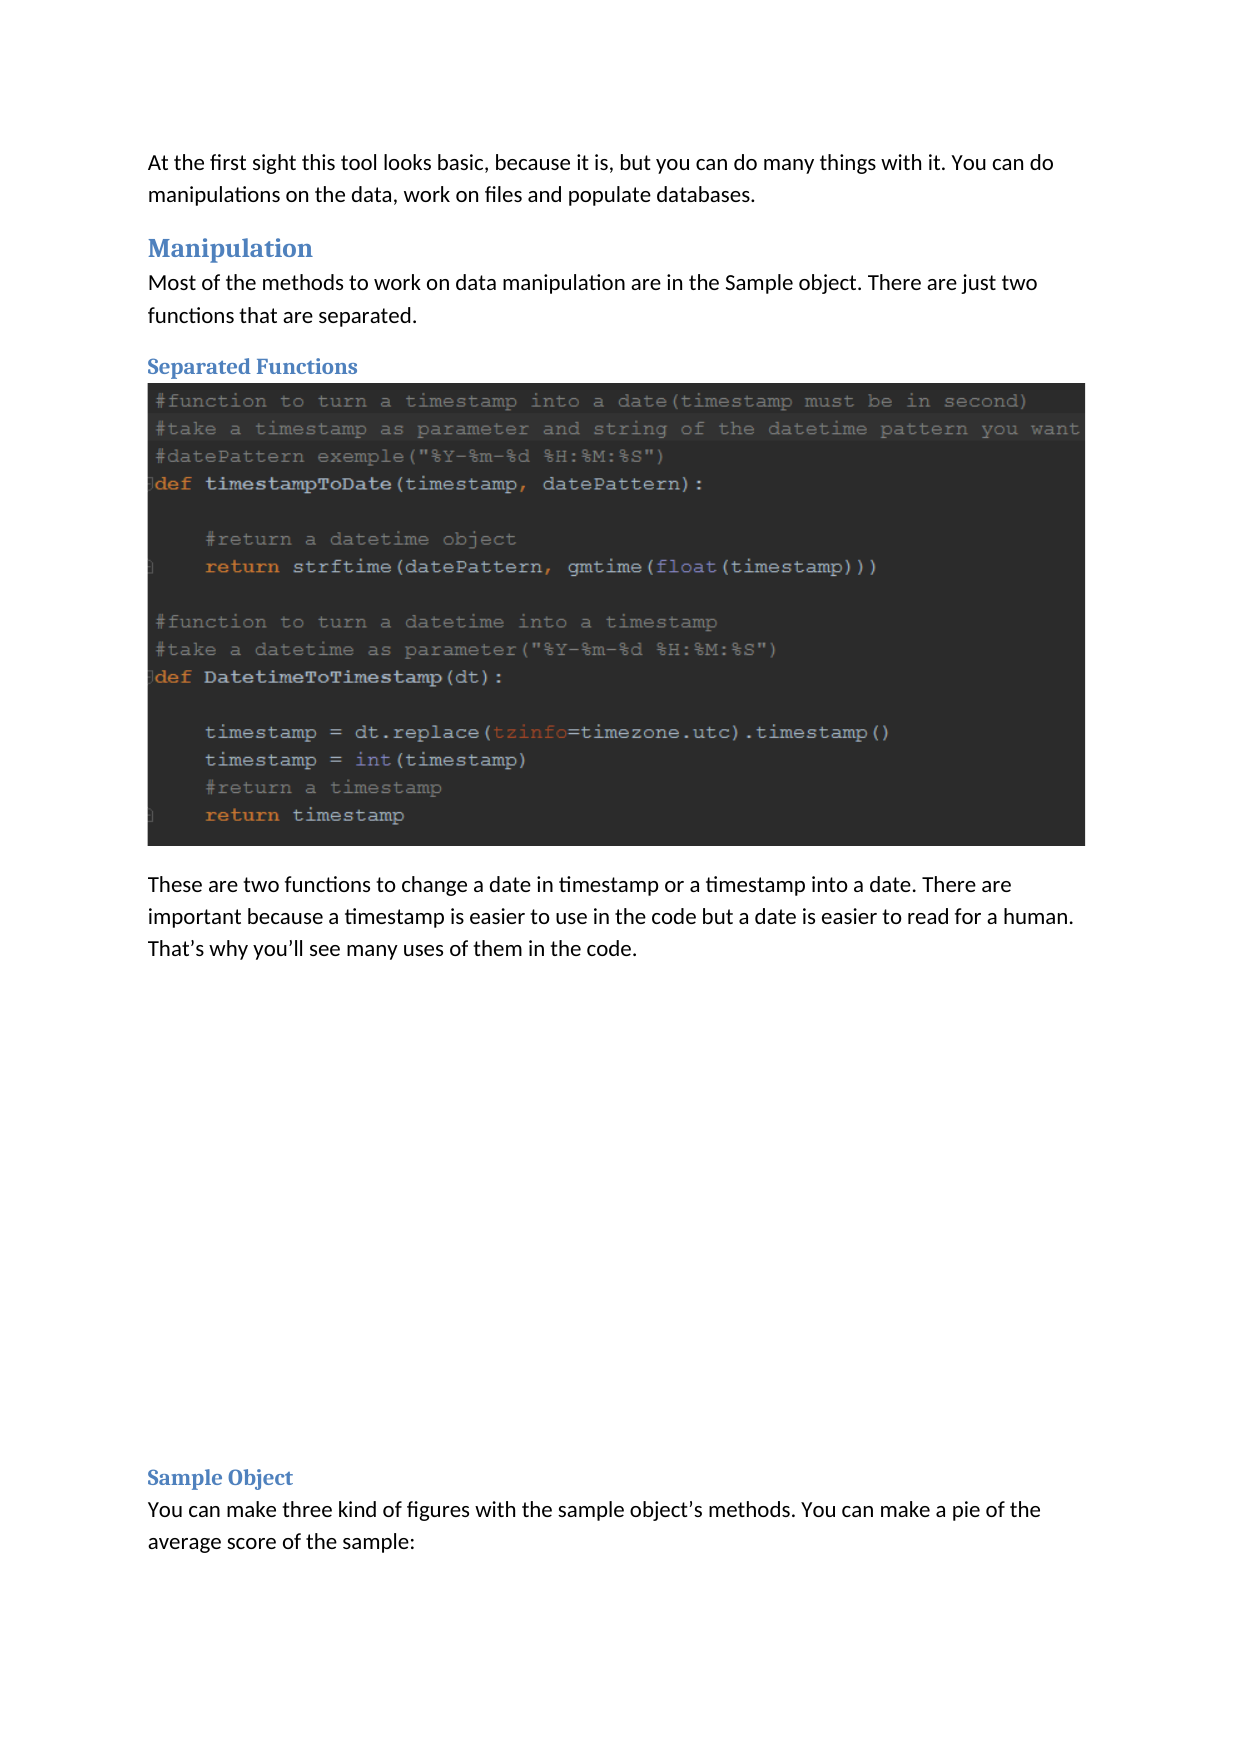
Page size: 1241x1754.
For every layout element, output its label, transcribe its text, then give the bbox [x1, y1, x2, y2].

text Most of the methods to work on data manipulation are in the Sample object. There are just two functions that are separated. [148, 268, 1093, 329]
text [148, 1495, 1093, 1555]
text These are two functions to change a date in timestamp or a timestamp into a date. There are important because a timestamp is easier to use in the code but a date is easier to read for a human. That’s why you’ll see many uses of them in the code. [148, 870, 1093, 963]
picture [147, 383, 1086, 846]
subtitle Manipulation [148, 233, 1093, 264]
subtitle Separated Functions [148, 354, 1093, 380]
subtitle Sample Object [148, 1465, 1093, 1491]
text At the first sight this tool looks basic, because it is, but you can do many things with it. You can do manipulations on the data, work on files and populate databases. [148, 148, 1093, 208]
